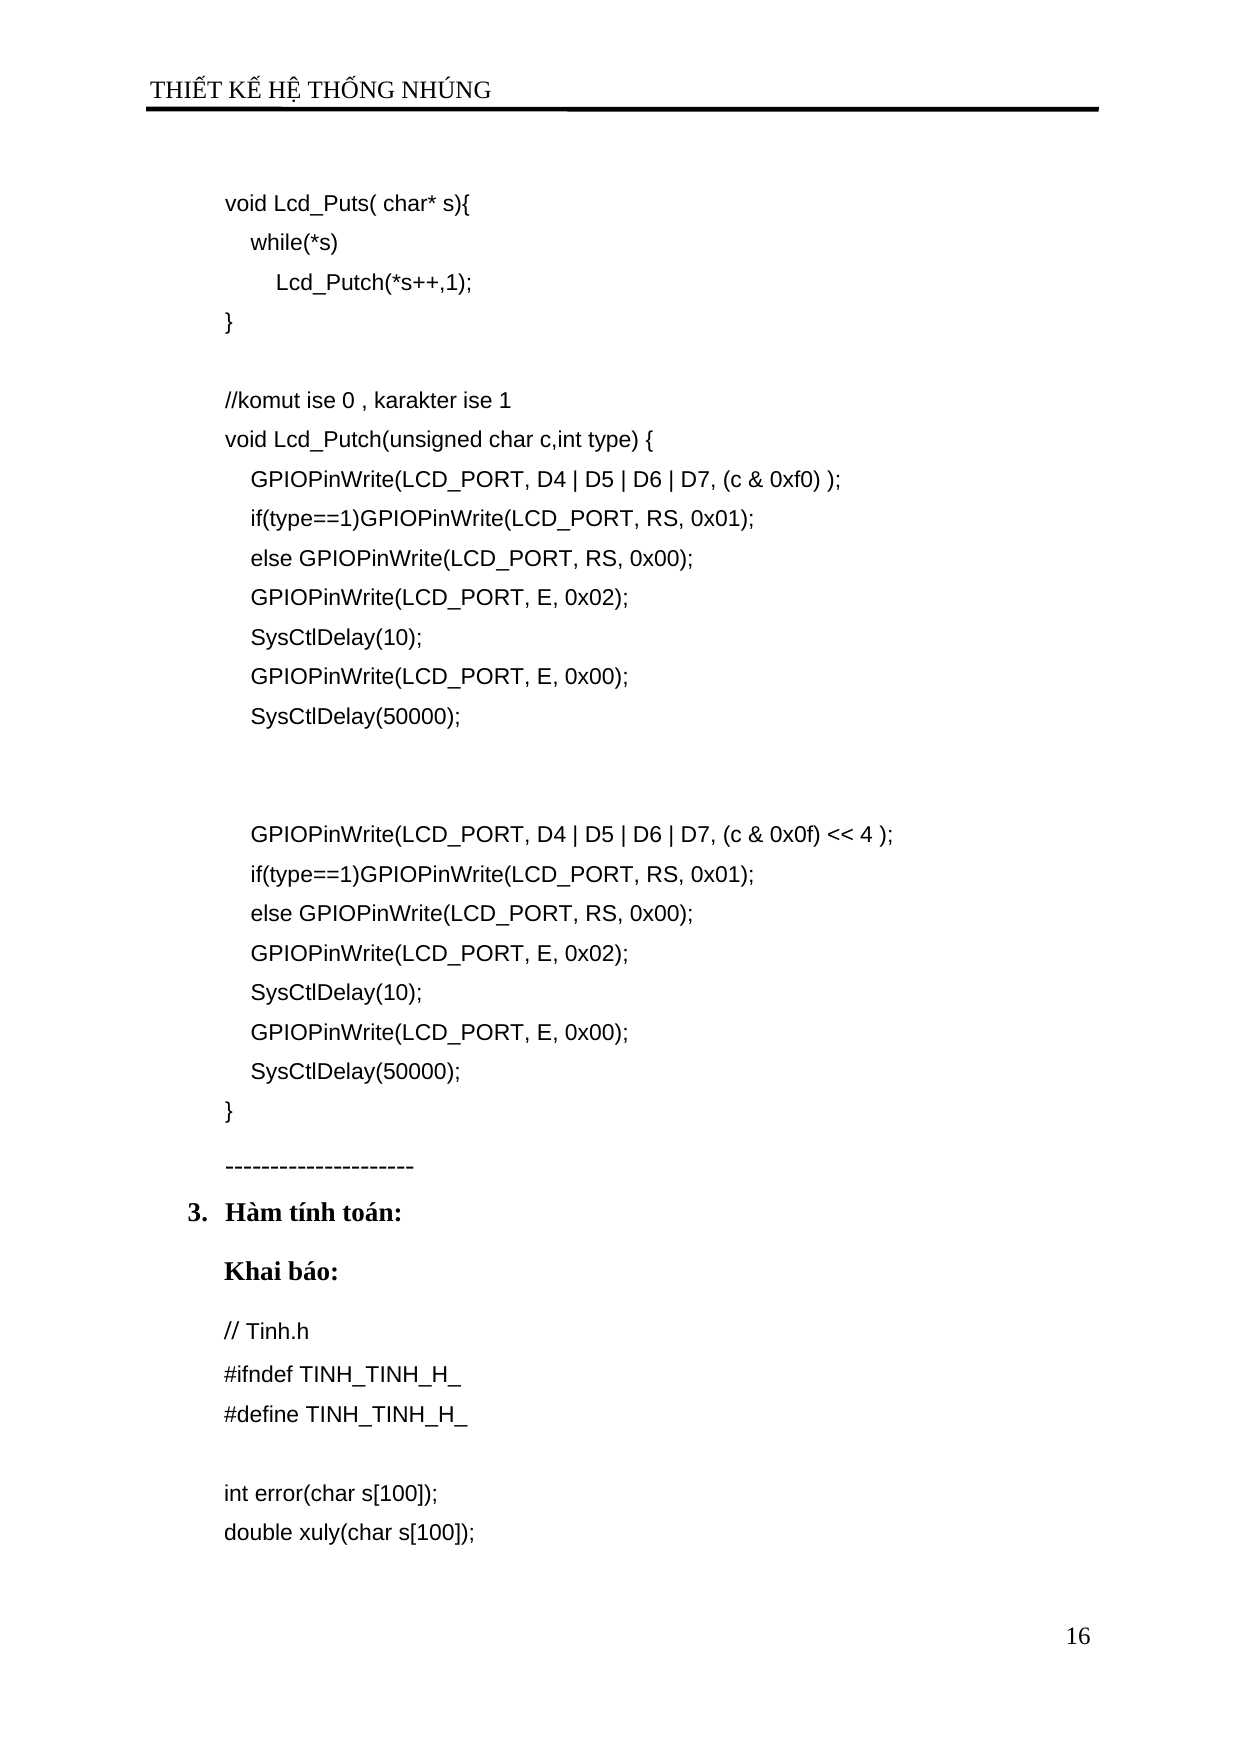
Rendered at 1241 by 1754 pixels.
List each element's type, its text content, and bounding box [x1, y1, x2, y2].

text #ifndef TINH_TINH_H_ [224, 1361, 1090, 1387]
text else GPIOPinWrite(LCD_PORT, RS, 0x00); [225, 900, 1090, 926]
text } [225, 1097, 1090, 1124]
text double xuly(char s[100]); [224, 1519, 1090, 1545]
text else GPIOPinWrite(LCD_PORT, RS, 0x00); [225, 545, 1090, 571]
text SysCtlDelay(10); [225, 979, 1090, 1005]
text GPIOPinWrite(LCD_PORT, E, 0x02); [225, 584, 1090, 611]
text int error(char s[100]); [224, 1479, 1090, 1506]
text #define TINH_TINH_H_ [224, 1401, 1090, 1427]
text if(type==1)GPIOPinWrite(LCD_PORT, RS, 0x01); [225, 505, 1090, 532]
text Lcd_Putch(*s++,1); [225, 268, 1090, 295]
text void Lcd_Putch(unsigned char c,int type) { [225, 426, 1090, 453]
text GPIOPinWrite(LCD_PORT, D4 | D5 | D6 | D7, (c & 0x0f) << 4 ); [225, 821, 1090, 847]
text if(type==1)GPIOPinWrite(LCD_PORT, RS, 0x01); [225, 861, 1090, 887]
text GPIOPinWrite(LCD_PORT, D4 | D5 | D6 | D7, (c & 0xf0) ); [225, 466, 1090, 492]
text void Lcd_Puts( char* s){ [225, 189, 1090, 216]
list --------------------- [225, 1149, 1090, 1181]
text } [225, 308, 1090, 334]
text SysCtlDelay(50000); [225, 703, 1090, 729]
text SysCtlDelay(10); [225, 624, 1090, 650]
text GPIOPinWrite(LCD_PORT, E, 0x02); [225, 939, 1090, 966]
list Hàm tính toán: [187, 1196, 1090, 1227]
text while(*s) [225, 229, 1090, 255]
text SysCtlDelay(50000); [225, 1058, 1090, 1084]
text GPIOPinWrite(LCD_PORT, E, 0x00); [225, 1018, 1090, 1045]
text //komut ise 0 , karakter ise 1 [225, 387, 1090, 413]
text Khai báo: [224, 1255, 1090, 1286]
text GPIOPinWrite(LCD_PORT, E, 0x00); [225, 663, 1090, 689]
text // Tinh.h [224, 1314, 1090, 1346]
